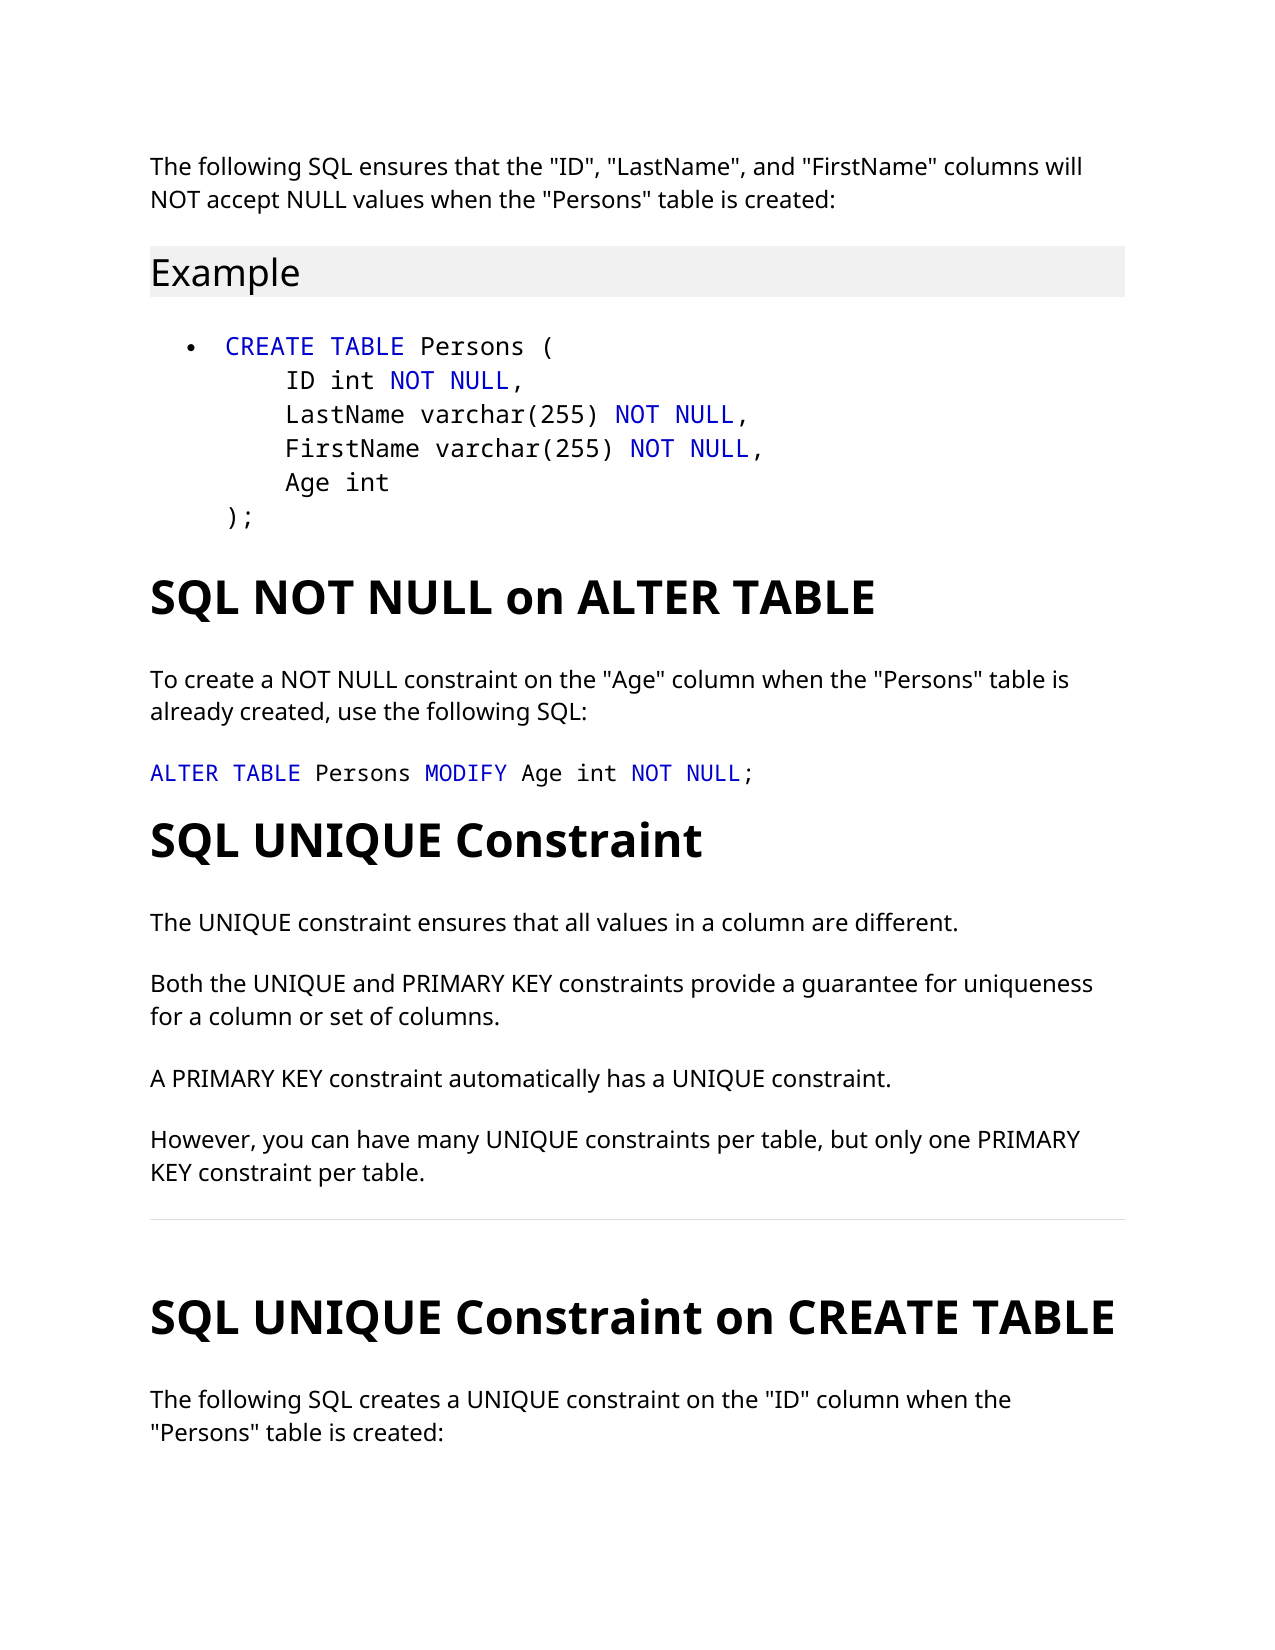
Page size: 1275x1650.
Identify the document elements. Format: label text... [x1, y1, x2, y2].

text Both the UNIQUE and PRIMARY KEY constraints provide a guarantee for uniqueness for a column or set of columns. [150, 967, 1125, 1032]
text Example [150, 246, 1125, 297]
text The following SQL ensures that the "ID", "LastName", and "FirstName" columns will NOT accept NULL values when the "Persons" table is created: [150, 150, 1125, 215]
text The UNIQUE constraint ensures that all values in a column are different. [150, 905, 1125, 938]
subtitle SQL UNIQUE Constraint on CREATE TABLE [150, 1285, 1125, 1348]
text The following SQL creates a UNIQUE constraint on the "ID" column when the "Persons" table is created: [150, 1383, 1125, 1448]
text A PRIMARY KEY constraint automatically has a UNIQUE constraint. [150, 1062, 1125, 1094]
text To create a NOT NULL constraint on the "Age" column when the "Persons" table is already created, use the following SQL: [150, 662, 1125, 728]
subtitle SQL NOT NULL on ALTER TABLE [150, 564, 1125, 628]
list CREATE TABLE Persons ( ID int NOT NULL, LastName varchar(255) NOT NULL, FirstName varchar(255) NOT NULL, Age int ); [187, 329, 1125, 533]
subtitle SQL UNIQUE Constraint [150, 807, 1125, 871]
text However, you can have many UNIQUE constraints per table, but only one PRIMARY KEY constraint per table. [150, 1123, 1125, 1188]
text ALTER TABLE Persons MODIFY Age int NOT NULL; [150, 757, 1125, 788]
